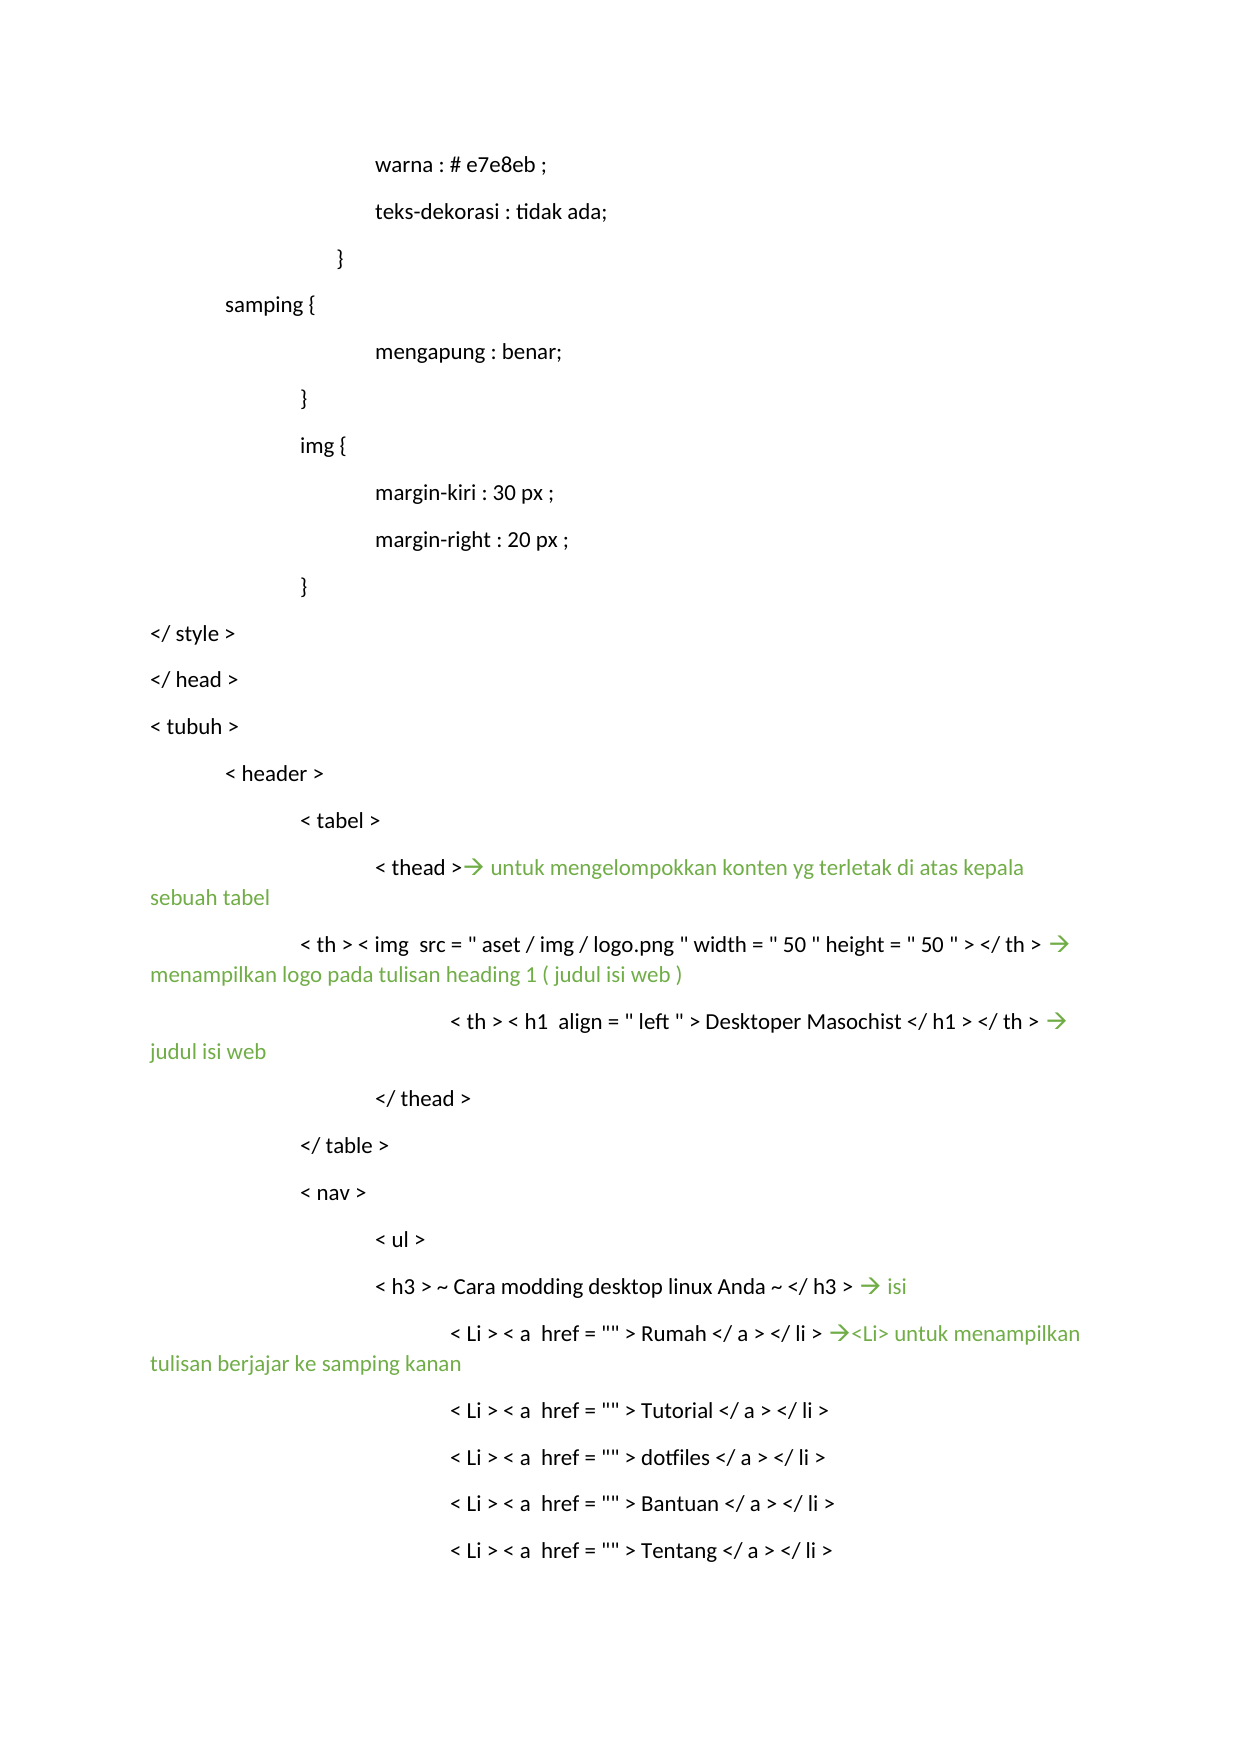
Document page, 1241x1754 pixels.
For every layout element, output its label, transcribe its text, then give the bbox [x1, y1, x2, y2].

text < th > < h1 align = " left " > Desktoper Masochist </ h1 > </ th > judul isi web [150, 1007, 1090, 1066]
text margin-kiri : 30 px ; [150, 478, 1090, 506]
text </ style > [150, 619, 1090, 647]
text </ thead > [150, 1084, 1090, 1112]
text < thead > untuk mengelompokkan konten yg terletak di atas kepala sebuah tabel [150, 853, 1090, 911]
text } [150, 244, 1090, 272]
text < tubuh > [150, 712, 1090, 741]
text < header > [150, 759, 1090, 787]
text teks-dekorasi : tidak ada; [150, 197, 1090, 225]
text warna : # e7e8eb ; [150, 150, 1090, 178]
text < h3 > ~ Cara modding desktop linux Anda ~ </ h3 > isi [150, 1272, 1090, 1300]
text < ul > [150, 1225, 1090, 1253]
text margin-right : 20 px ; [150, 525, 1090, 553]
text < th > < img src = " aset / img / logo.png " width = " 50 " height = " 50 " > </ th > menampilkan logo pada tulisan heading 1 ( judul isi web ) [150, 930, 1090, 988]
text </ head > [150, 666, 1090, 694]
text < Li > < a href = "" > Rumah </ a > </ li > <Li> untuk menampilkan tulisan berjajar ke samping kanan [150, 1319, 1090, 1377]
text < Li > < a href = "" > dotfiles </ a > </ li > [150, 1443, 1090, 1471]
text < Li > < a href = "" > Tutorial </ a > </ li > [150, 1396, 1090, 1424]
text } [150, 384, 1090, 412]
text samping { [150, 291, 1090, 319]
text } [150, 572, 1090, 600]
text < Li > < a href = "" > Bantuan </ a > </ li > [150, 1489, 1090, 1518]
text < tabel > [150, 806, 1090, 834]
text </ table > [150, 1131, 1090, 1159]
text < Li > < a href = "" > Tentang </ a > </ li > [150, 1536, 1090, 1564]
text img { [150, 431, 1090, 459]
text mengapung : benar; [150, 337, 1090, 366]
text < nav > [150, 1178, 1090, 1206]
